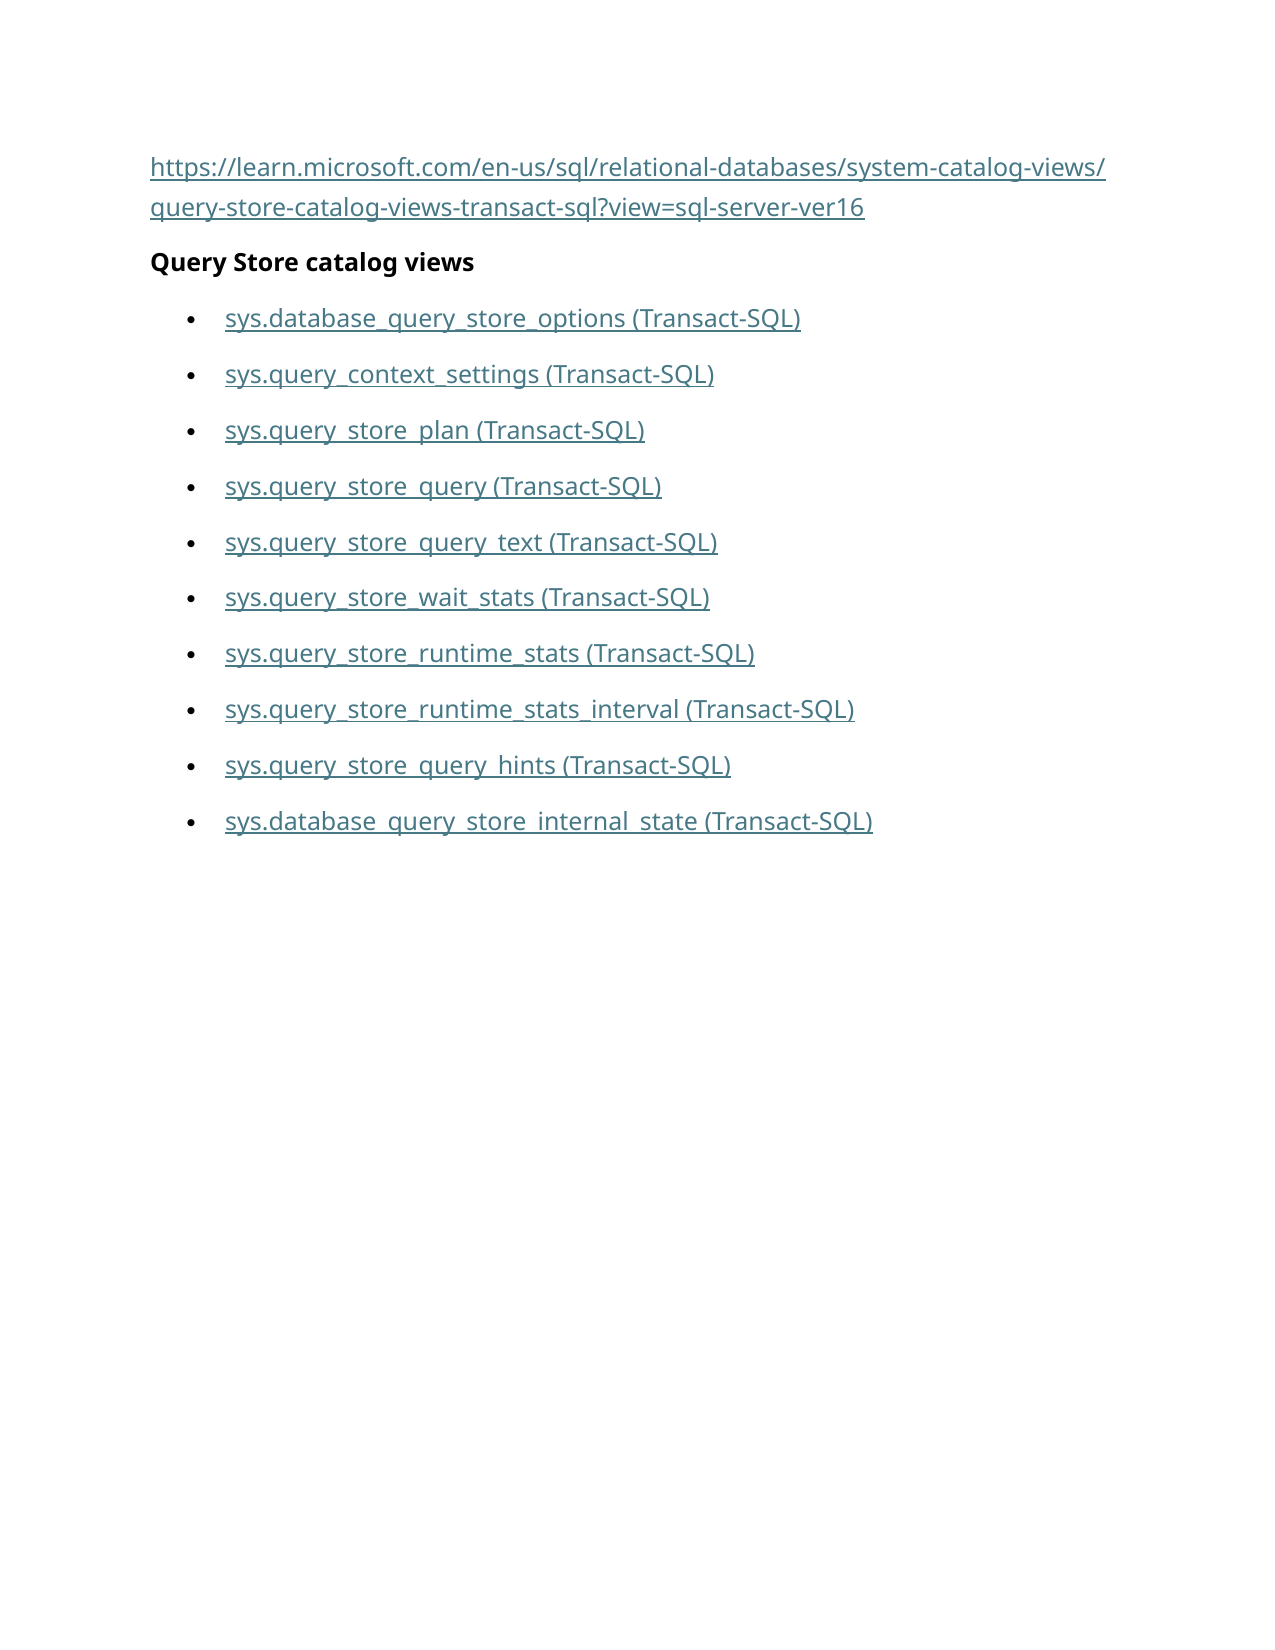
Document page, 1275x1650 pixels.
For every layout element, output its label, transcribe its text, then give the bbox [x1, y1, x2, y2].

list sys.query_context_settings (Transact-SQL) [187, 357, 1125, 391]
list sys.query_store_plan (Transact-SQL) [187, 412, 1125, 447]
list sys.query_store_wait_stats (Transact-SQL) [187, 580, 1125, 614]
text Query Store catalog views [150, 245, 1125, 279]
list sys.database_query_store_internal_state (Transact-SQL) [187, 803, 1125, 837]
list sys.query_store_query_hints (Transact-SQL) [187, 747, 1125, 782]
text https://learn.microsoft.com/en-us/sql/relational-databases/system-catalog-views/query-store-catalog-views-transact-sql?view=sql-server-ver16 [150, 150, 1125, 223]
list sys.query_store_runtime_stats_interval (Transact-SQL) [187, 692, 1125, 726]
list sys.query_store_query (Transact-SQL) [187, 468, 1125, 502]
list sys.database_query_store_options (Transact-SQL) [187, 301, 1125, 335]
list sys.query_store_query_text (Transact-SQL) [187, 524, 1125, 558]
list sys.query_store_runtime_stats (Transact-SQL) [187, 636, 1125, 670]
